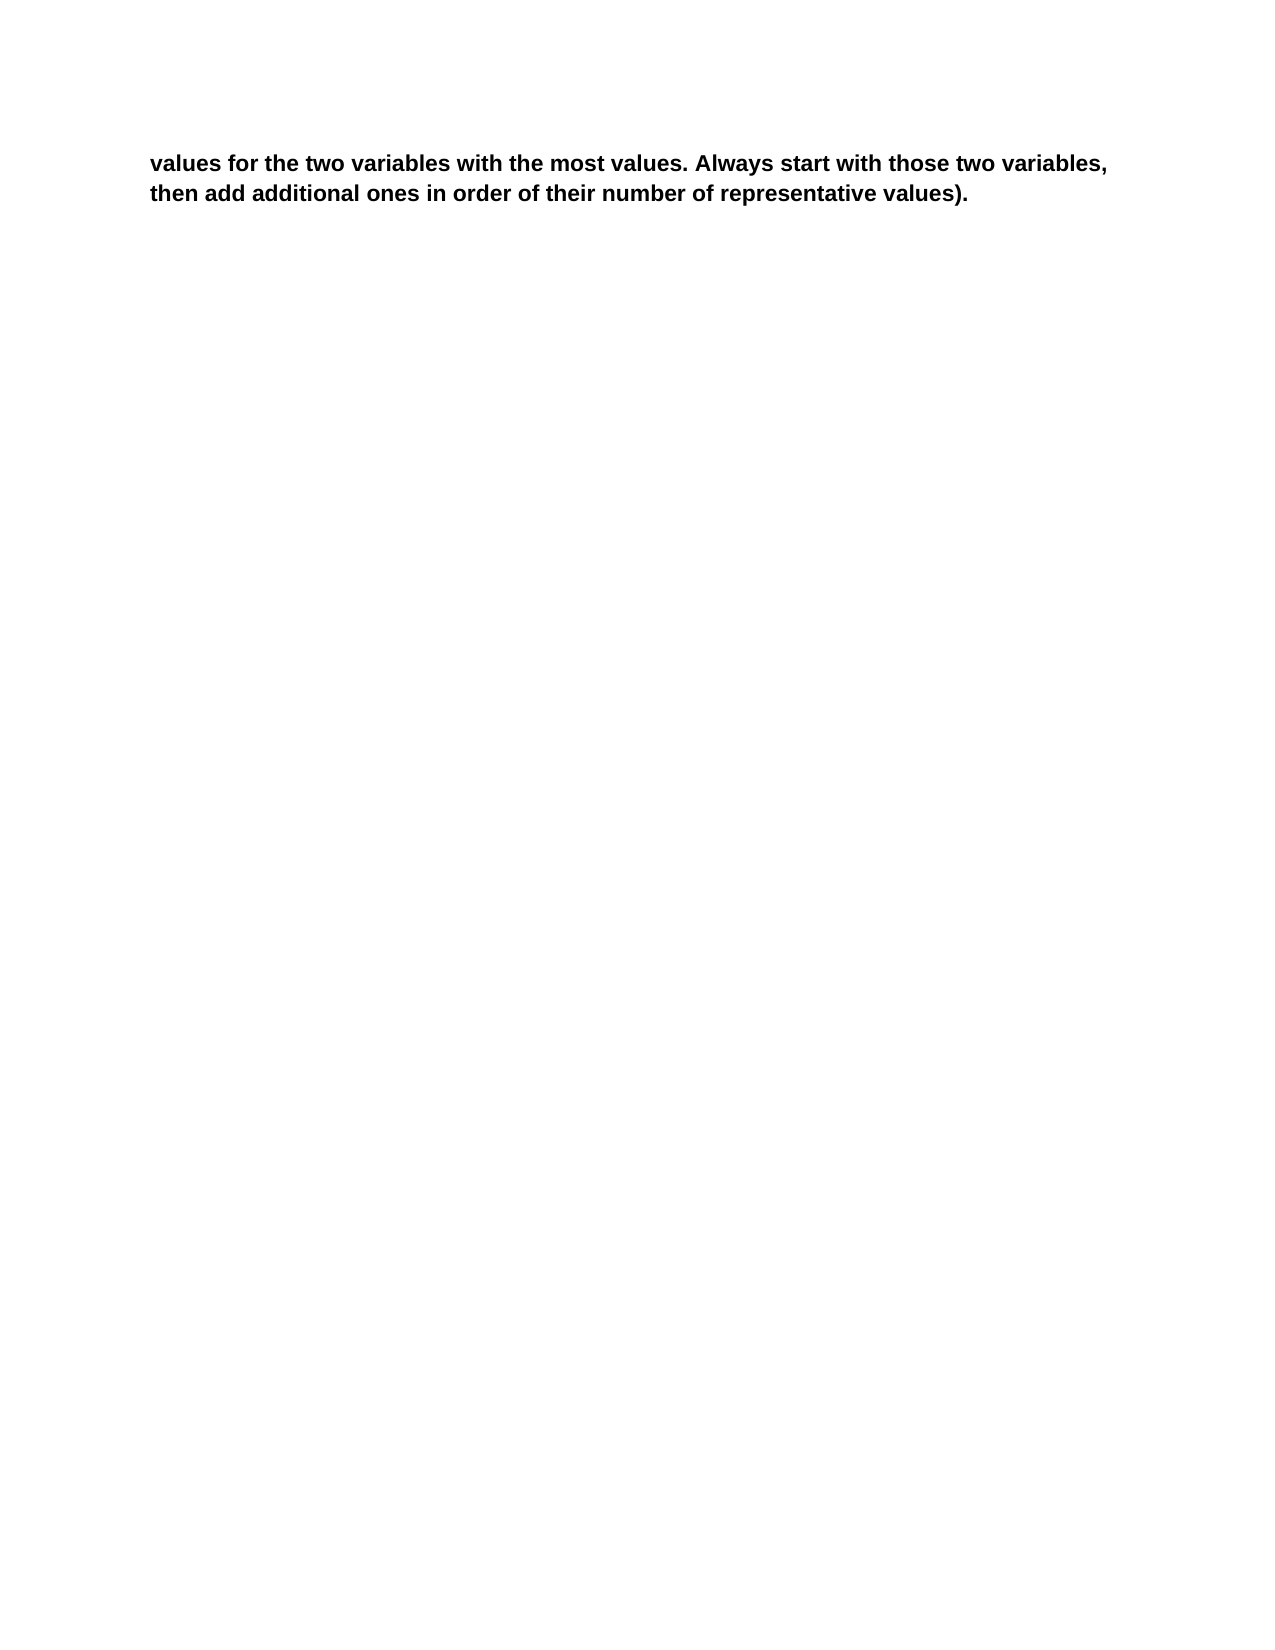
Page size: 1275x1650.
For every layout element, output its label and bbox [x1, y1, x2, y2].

text [150, 150, 1125, 207]
